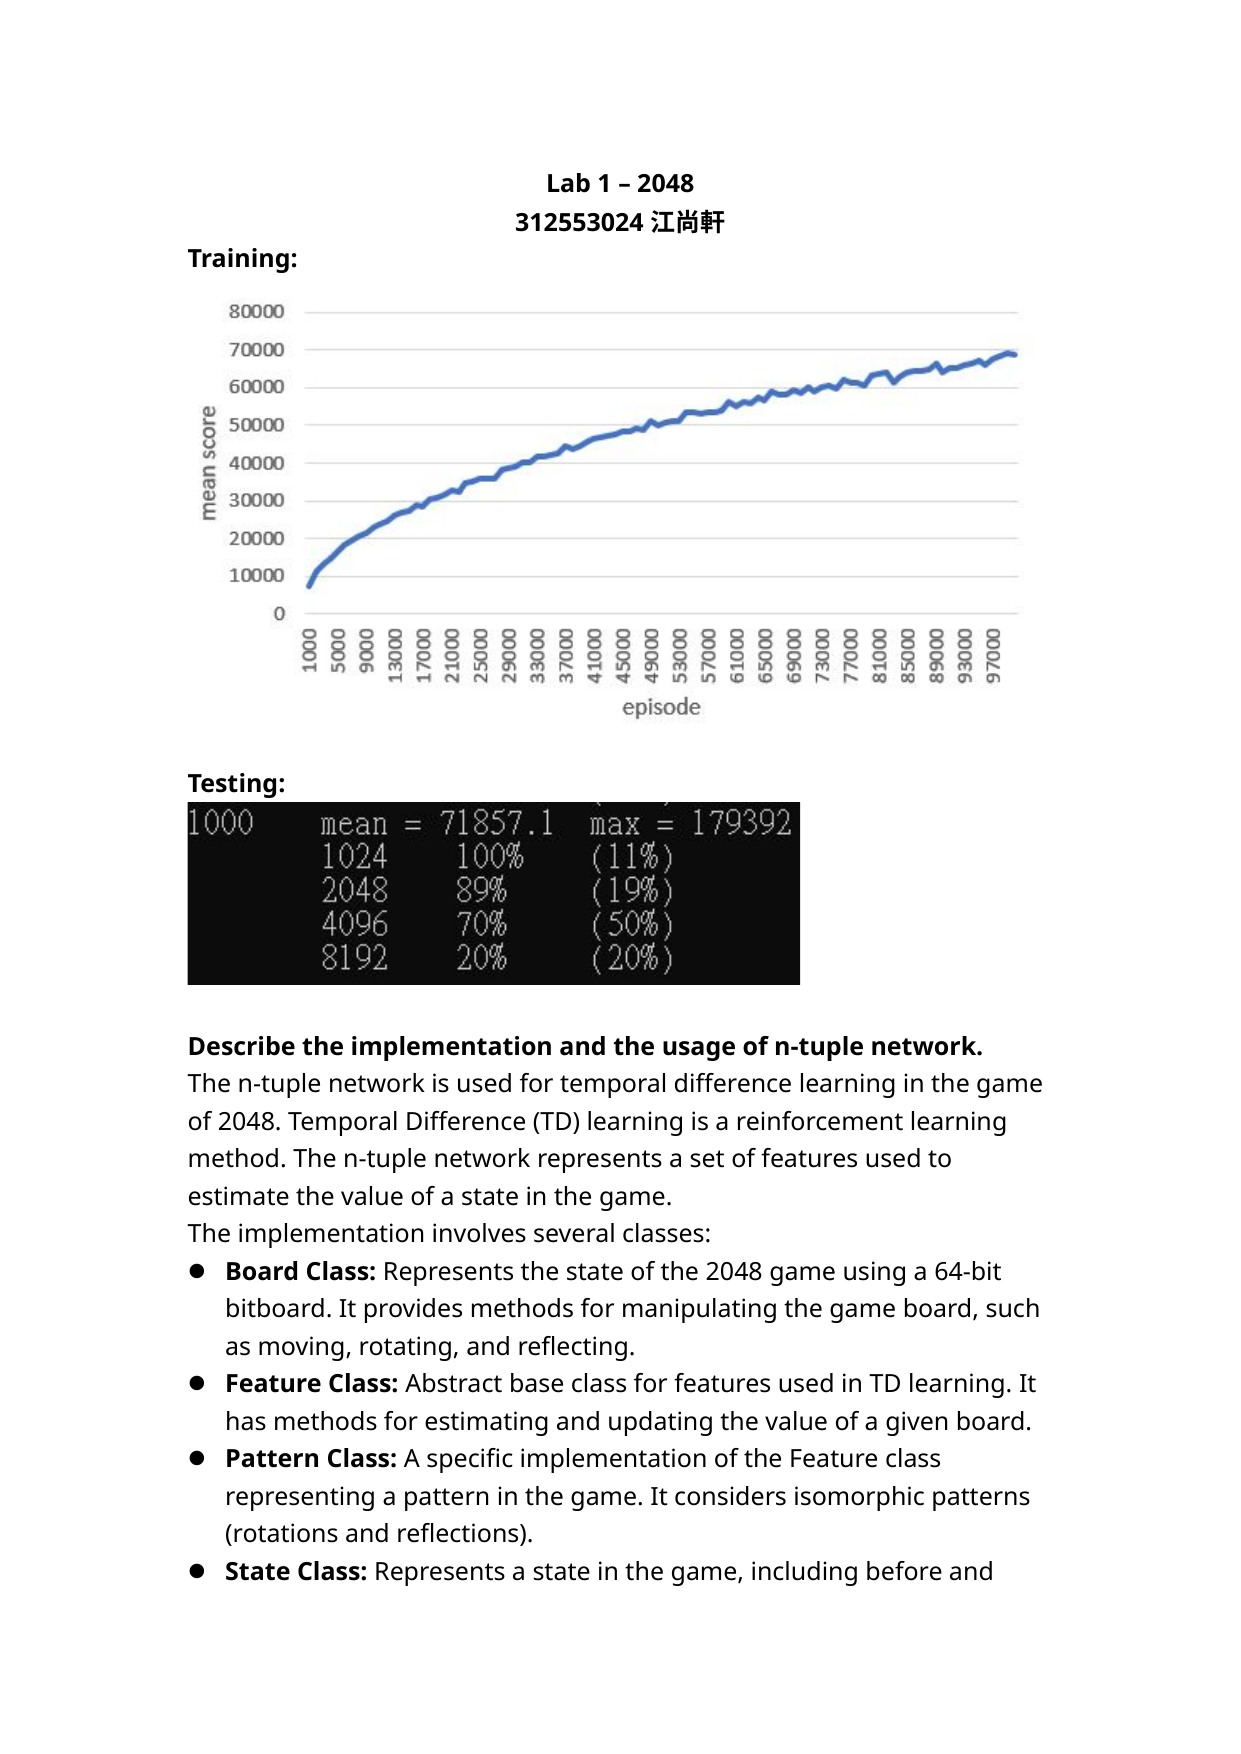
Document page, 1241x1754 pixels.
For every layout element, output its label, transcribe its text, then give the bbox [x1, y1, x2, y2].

text Training: [187, 239, 1053, 277]
list Feature Class: Abstract base class for features used in TD learning. It has methods for estimating and updating the value of a given board. [187, 1364, 1053, 1439]
picture [187, 277, 1034, 731]
text 312553024 江尚軒 [187, 202, 1053, 239]
picture [187, 802, 800, 985]
list Board Class: Represents the state of the 2048 game using a 64-bit bitboard. It provides methods for manipulating the game board, such as moving, rotating, and reflecting. [187, 1252, 1053, 1364]
text Describe the implementation and the usage of n-tuple network. [187, 1027, 1053, 1064]
text Lab 1 – 2048 [187, 164, 1053, 202]
text Testing: [187, 764, 1053, 802]
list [187, 1552, 1053, 1589]
text The implementation involves several classes: [187, 1214, 1053, 1252]
list Pattern Class: A specific implementation of the Feature class representing a pattern in the game. It considers isomorphic patterns (rotations and reflections). [187, 1439, 1053, 1552]
text The n-tuple network is used for temporal difference learning in the game of 2048. Temporal Difference (TD) learning is a reinforcement learning method. The n-tuple network represents a set of features used to estimate the value of a state in the game. [187, 1064, 1053, 1214]
